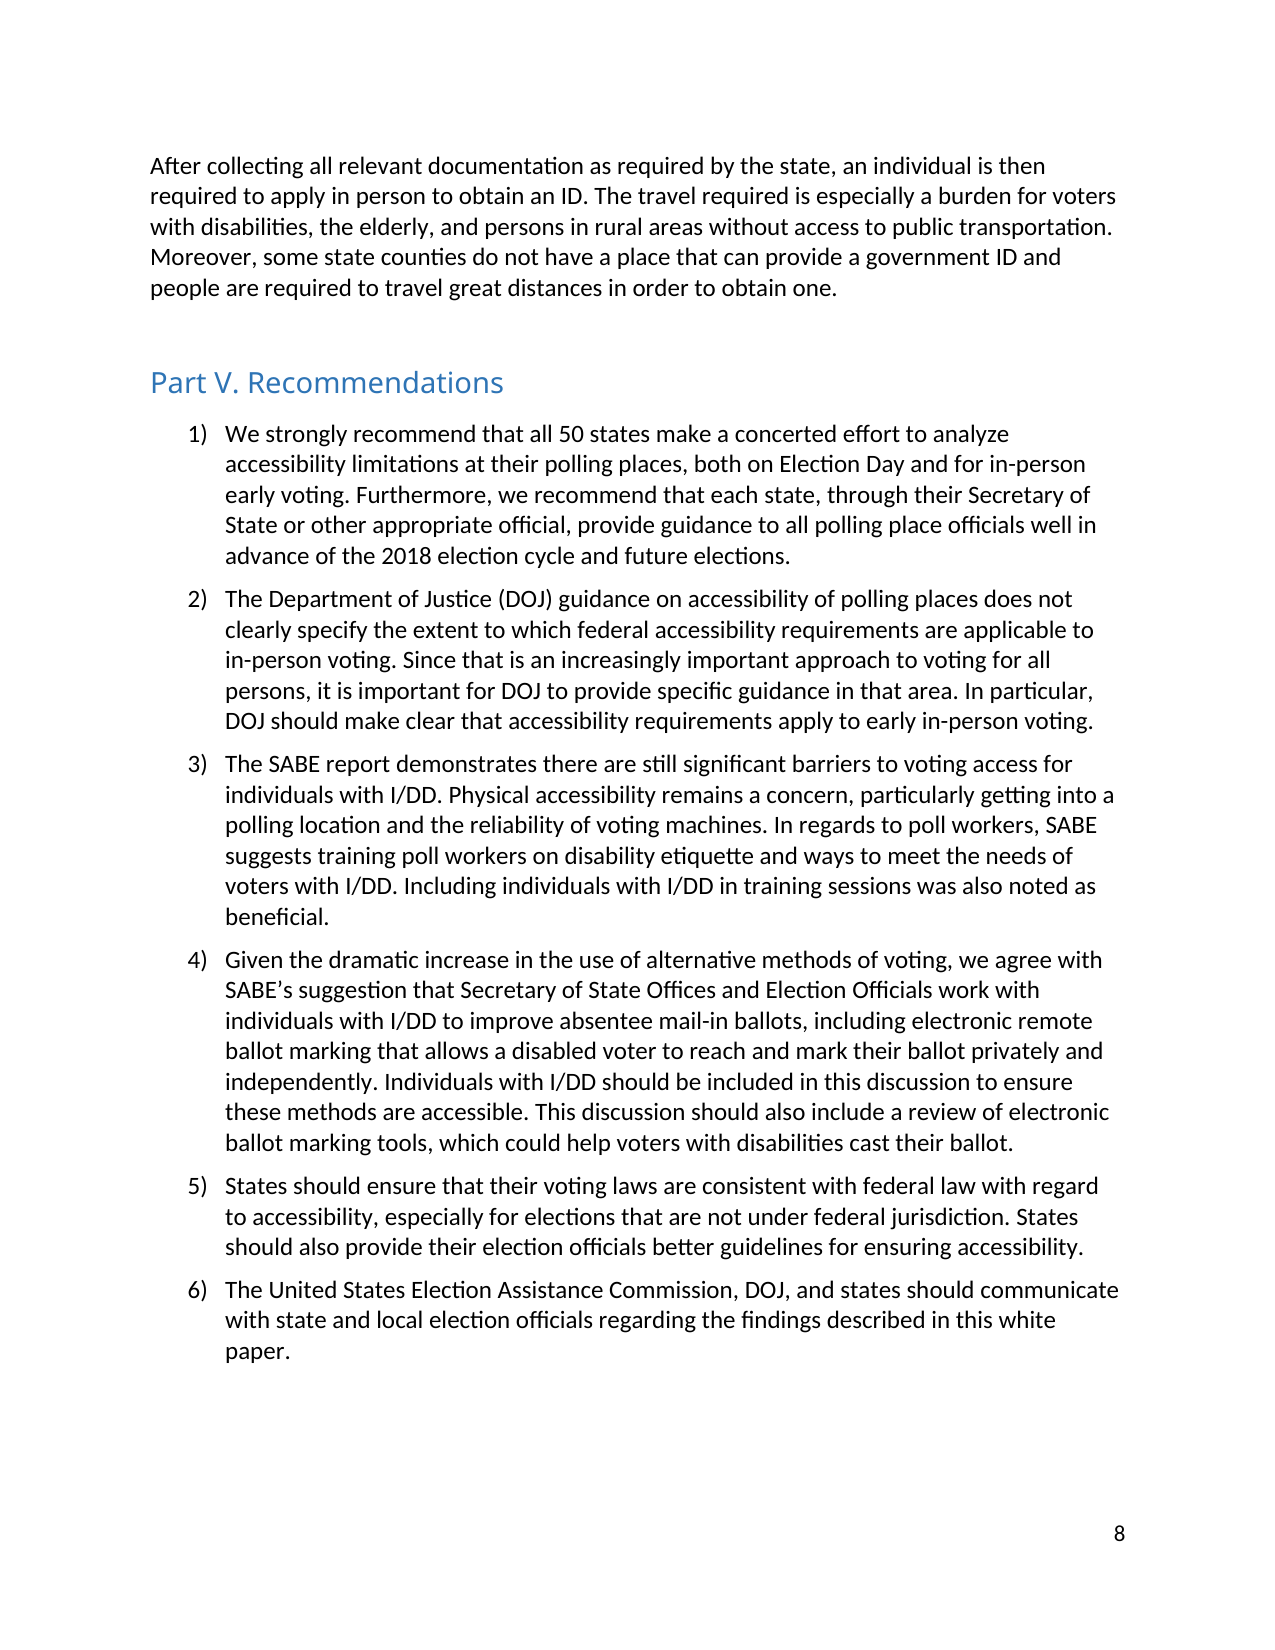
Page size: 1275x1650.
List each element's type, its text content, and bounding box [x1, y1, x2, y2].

list The SABE report demonstrates there are still significant barriers to voting access for individuals with I/DD. Physical accessibility remains a concern, particularly getting into a polling location and the reliability of voting machines. In regards to poll workers, SABE suggests training poll workers on disability etiquette and ways to meet the needs of voters with I/DD. Including individuals with I/DD in training sessions was also noted as beneficial. [187, 748, 1125, 931]
list Given the dramatic increase in the use of alternative methods of voting, we agree with SABE’s suggestion that Secretary of State Offices and Election Officials work with individuals with I/DD to improve absentee mail-in ballots, including electronic remote ballot marking that allows a disabled voter to reach and mark their ballot privately and independently. Individuals with I/DD should be included in this discussion to ensure these methods are accessible. This discussion should also include a review of electronic ballot marking tools, which could help voters with disabilities cast their ballot. [187, 944, 1125, 1158]
list The United States Election Assistance Commission, DOJ, and states should communicate with state and local election officials regarding the findings described in this white paper. [187, 1274, 1125, 1366]
subtitle Part V. Recommendations [150, 363, 1125, 402]
text After collecting all relevant documentation as required by the state, an individual is then required to apply in person to obtain an ID. The travel required is especially a burden for voters with disabilities, the elderly, and persons in rural areas without access to public transportation. Moreover, some state counties do not have a place that can provide a government ID and people are required to travel great distances in order to obtain one. [150, 150, 1125, 303]
list States should ensure that their voting laws are consistent with federal law with regard to accessibility, especially for elections that are not under federal jurisdiction. States should also provide their election officials better guidelines for ensuring accessibility. [187, 1170, 1125, 1262]
list The Department of Justice (DOJ) guidance on accessibility of polling places does not clearly specify the extent to which federal accessibility requirements are applicable to in-person voting. Since that is an increasingly important approach to voting for all persons, it is important for DOJ to provide specific guidance in that area. In particular, DOJ should make clear that accessibility requirements apply to early in-person voting. [187, 583, 1125, 736]
list We strongly recommend that all 50 states make a concerted effort to analyze accessibility limitations at their polling places, both on Election Day and for in-person early voting. Furthermore, we recommend that each state, through their Secretary of State or other appropriate official, provide guidance to all polling place officials well in advance of the 2018 election cycle and future elections. [187, 418, 1125, 571]
